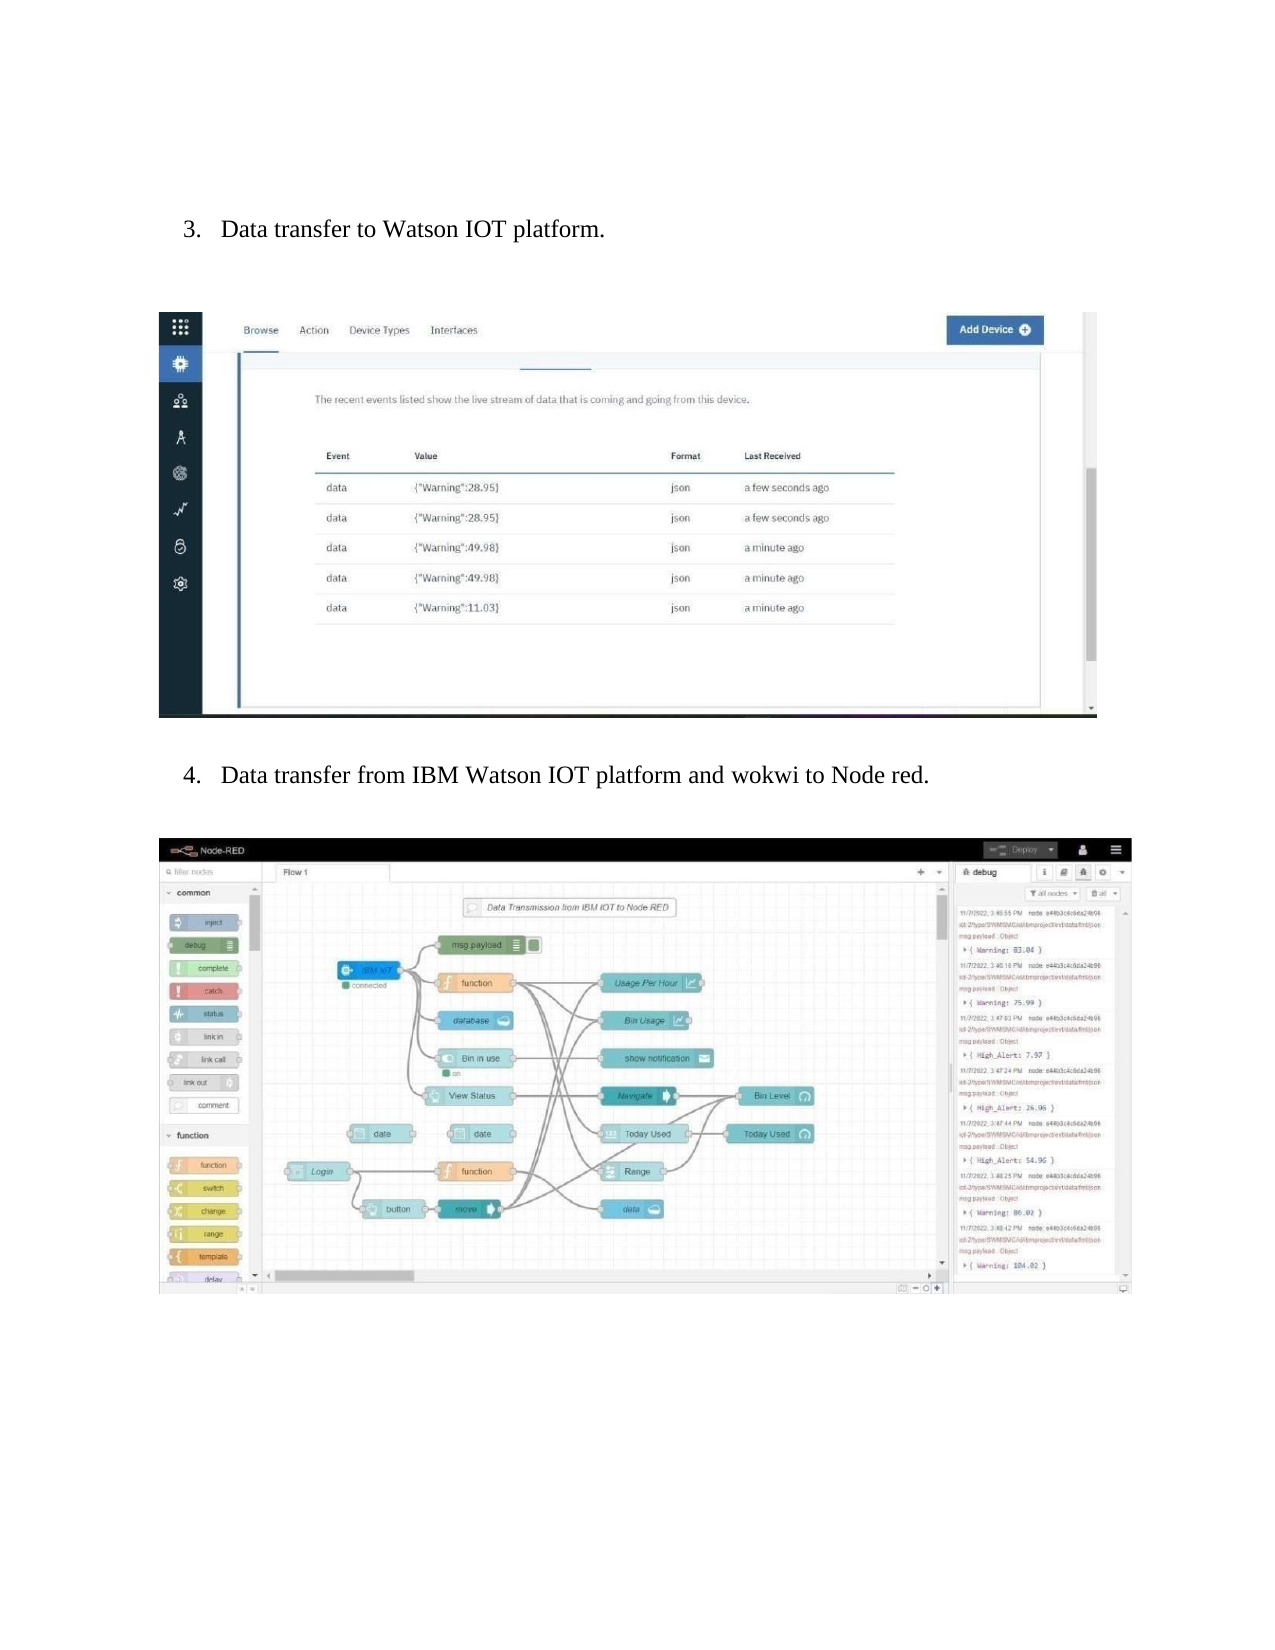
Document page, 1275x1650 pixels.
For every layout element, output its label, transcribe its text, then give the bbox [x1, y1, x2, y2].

picture [158, 312, 1097, 718]
list Data transfer to Watson IOT platform. [183, 214, 1225, 243]
list Data transfer from IBM Watson IOT platform and wokwi to Node red. [183, 760, 1225, 789]
picture [159, 838, 1132, 1294]
